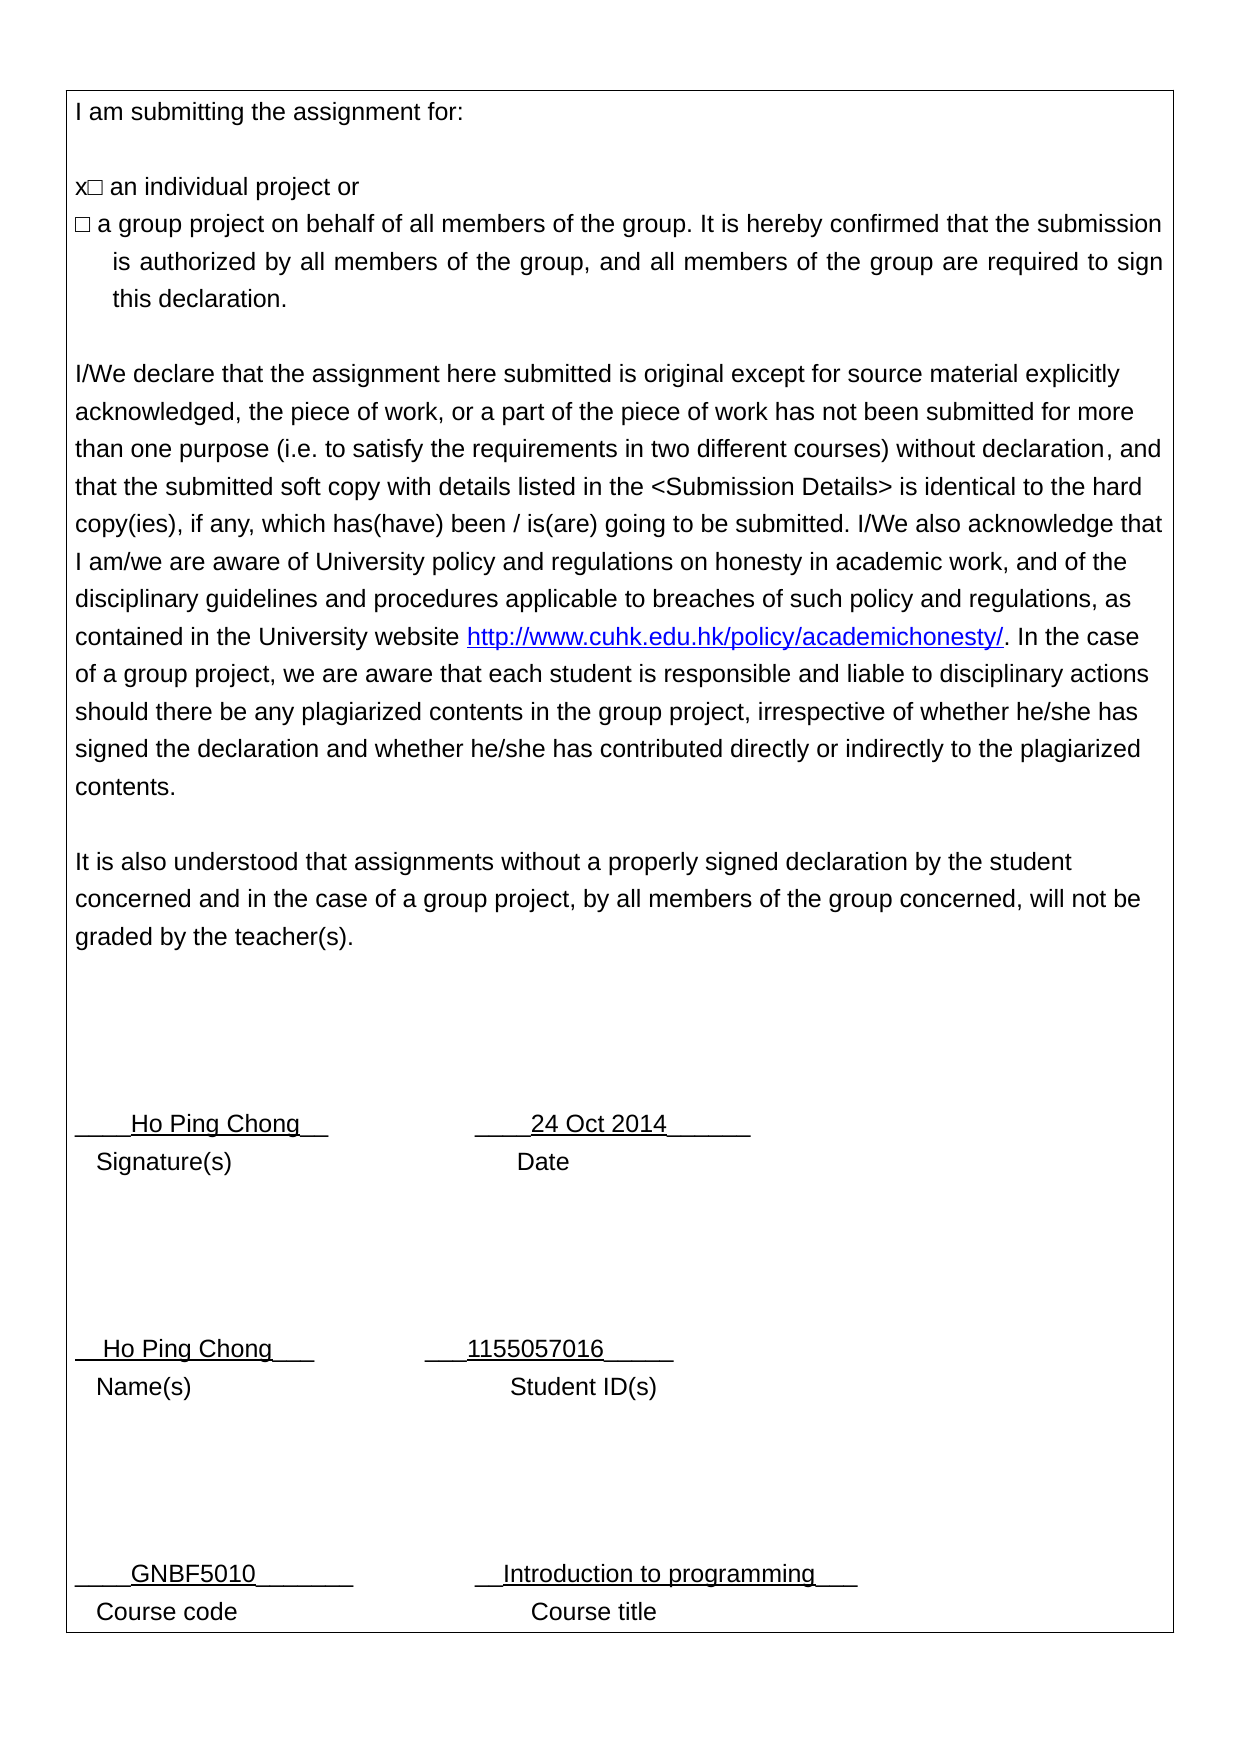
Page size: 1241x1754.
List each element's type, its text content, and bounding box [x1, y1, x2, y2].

text Course code Course title [67, 1589, 1173, 1632]
text x□ an individual project or [75, 168, 1165, 205]
text Name(s) Student ID(s) [75, 1368, 1165, 1405]
text I am submitting the assignment for: [67, 91, 1173, 130]
text It is also understood that assignments without a properly signed declaration by the student concerned and in the case of a group project, by all members of the group concerned, will not be graded by the teacher(s). [75, 843, 1165, 955]
text ____Ho Ping Chong__ ____24 Oct 2014______ [75, 1105, 1165, 1143]
text ____GNBF5010_______ __Introduction to programming___ [75, 1555, 1165, 1589]
text □ a group project on behalf of all members of the group. It is hereby confirmed that the submission is authorized by all members of the group, and all members of the group are required to sign this declaration. [75, 205, 1165, 318]
text Ho Ping Chong___ ___1155057016_____ [75, 1330, 1165, 1368]
text I/We declare that the assignment here submitted is original except for source material explicitly acknowledged, the piece of work, or a part of the piece of work has not been submitted for more than one purpose (i.e. to satisfy the requirements in two different courses) without declaration, and that the submitted soft copy with details listed in the <Submission Details> is identical to the hard copy(ies), if any, which has(have) been / is(are) going to be submitted. I/We also acknowledge that I am/we are aware of University policy and regulations on honesty in academic work, and of the disciplinary guidelines and procedures applicable to breaches of such policy and regulations, as contained in the University website http://www.cuhk.edu.hk/policy/academichonesty/. In the case of a group project, we are aware that each student is responsible and liable to disciplinary actions should there be any plagiarized contents in the group project, irrespective of whether he/she has signed the declaration and whether he/she has contributed directly or indirectly to the plagiarized contents. [75, 355, 1165, 805]
text Signature(s) Date [75, 1143, 1165, 1180]
